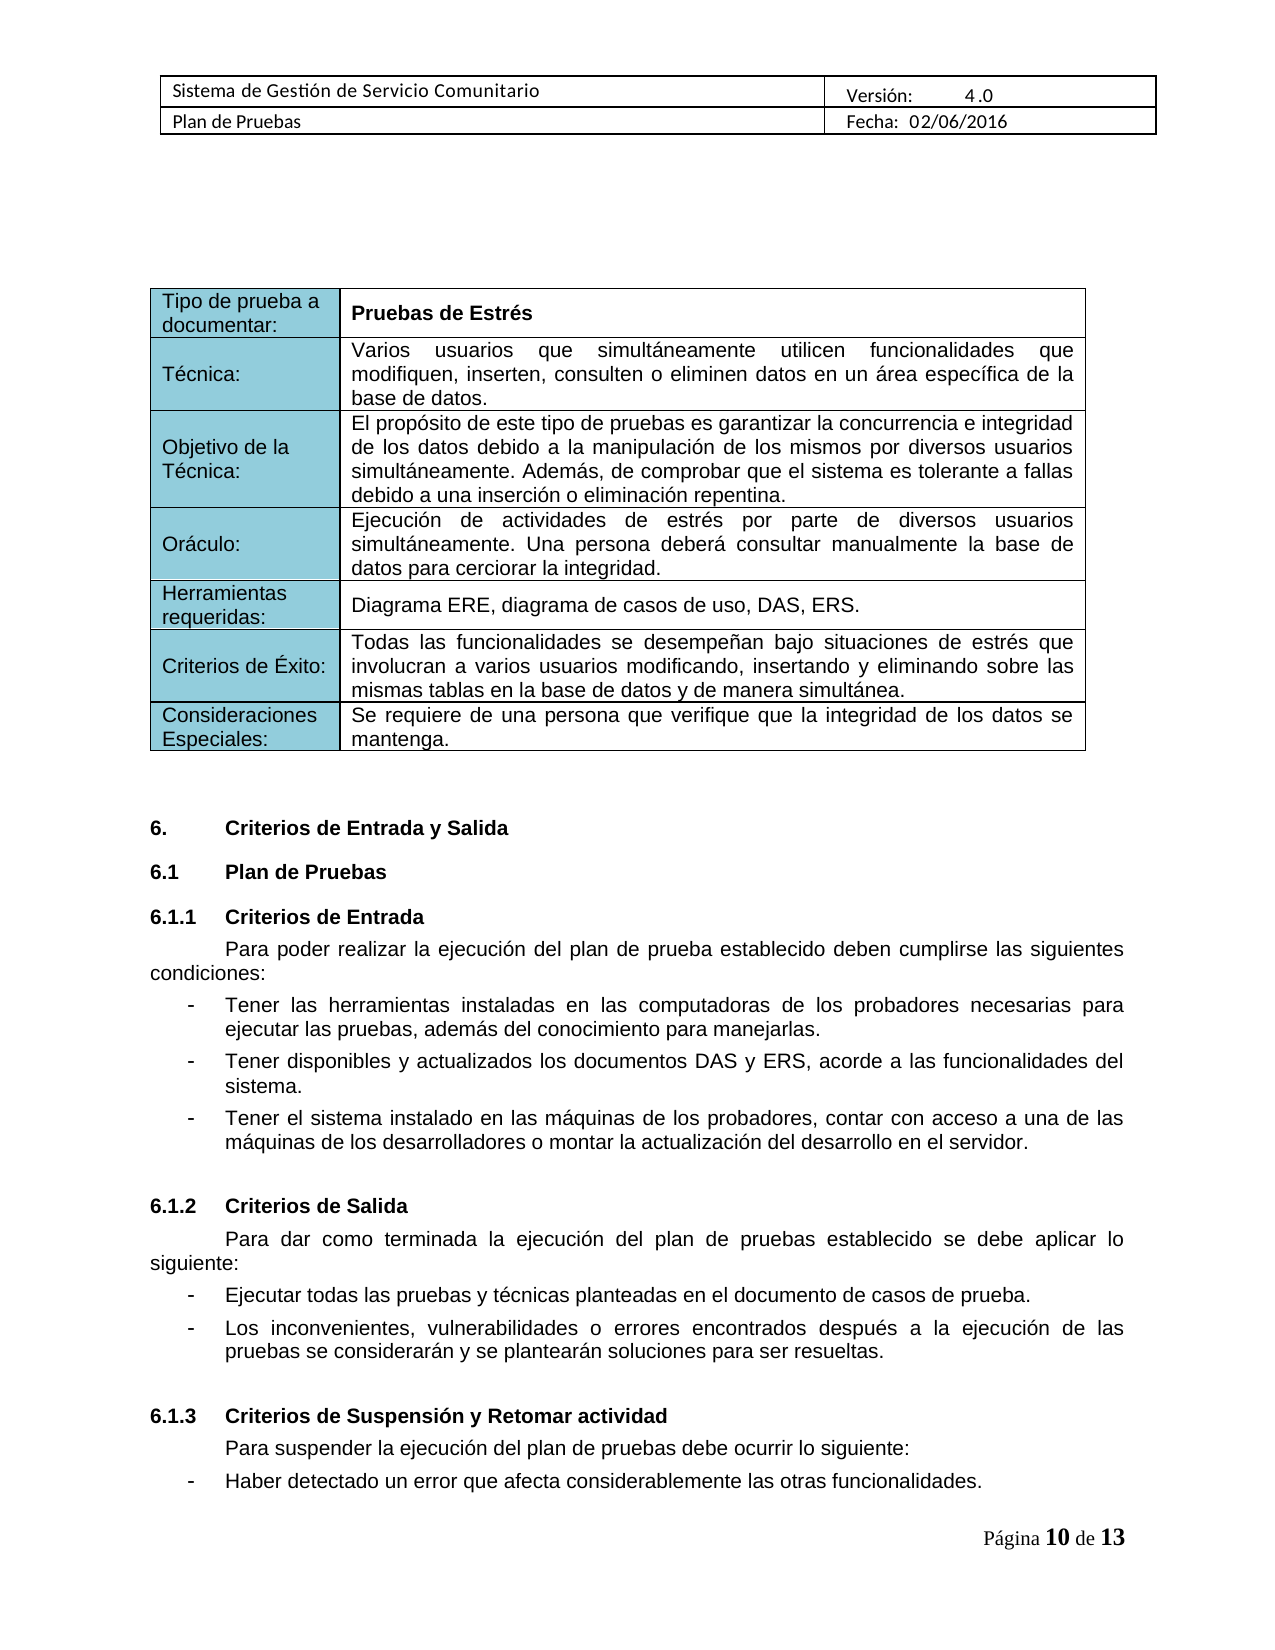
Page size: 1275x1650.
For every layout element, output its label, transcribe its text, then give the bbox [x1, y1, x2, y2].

table_cell Se requiere de una persona que verifique que la integridad de los datos se mantenga. [341, 703, 1085, 750]
table_cell Técnica: [151, 338, 339, 410]
table_cell Ejecución de actividades de estrés por parte de diversos usuarios simultáneamente. Una persona deberá consultar manualmente la base de datos para cerciorar la integridad. [341, 508, 1085, 579]
table_cell Todas las funcionalidades se desempeñan bajo situaciones de estrés que involucran a varios usuarios modificando, insertando y eliminando sobre las mismas tablas en la base de datos y de manera simultánea. [341, 630, 1085, 701]
list Los inconvenientes, vulnerabilidades o errores encontrados después a la ejecución de las pruebas se considerarán y se plantearán soluciones para ser resueltas. [187, 1315, 1125, 1363]
table_cell Diagrama ERE, diagrama de casos de uso, DAS, ERS. [341, 581, 1085, 628]
subtitle 6.1 Plan de Pruebas [150, 860, 1125, 884]
table_cell Consideraciones Especiales: [151, 703, 339, 750]
table_cell Oráculo: [151, 508, 339, 579]
text Para dar como terminada la ejecución del plan de pruebas establecido se debe aplicar lo siguiente: [150, 1227, 1125, 1274]
table_cell Objetivo de la Técnica: [151, 411, 339, 507]
table_cell El propósito de este tipo de pruebas es garantizar la concurrencia e integridad de los datos debido a la manipulación de los mismos por diversos usuarios simultáneamente. Además, de comprobar que el sistema es tolerante a fallas debido a una inserción o eliminación repentina. [341, 411, 1085, 507]
list Tener las herramientas instaladas en las computadoras de los probadores necesarias para ejecutar las pruebas, además del conocimiento para manejarlas. [187, 993, 1125, 1041]
table_cell Criterios de Éxito: [151, 630, 339, 701]
list Haber detectado un error que afecta considerablemente las otras funcionalidades. [187, 1468, 1125, 1493]
list Tener el sistema instalado en las máquinas de los probadores, contar con acceso a una de las máquinas de los desarrolladores o montar la actualización del desarrollo en el servidor. [187, 1106, 1125, 1154]
subtitle 6.1.2 Criterios de Salida [150, 1194, 1125, 1218]
list Ejecutar todas las pruebas y técnicas planteadas en el documento de casos de prueba. [187, 1283, 1125, 1307]
text Para suspender la ejecución del plan de pruebas debe ocurrir lo siguiente: [150, 1436, 1125, 1460]
subtitle 6.1.1 Criterios de Entrada [150, 904, 1125, 928]
subtitle 6. Criterios de Entrada y Salida [150, 816, 1125, 840]
list Tener disponibles y actualizados los documentos DAS y ERS, acorde a las funcionalidades del sistema. [187, 1049, 1125, 1097]
table_header Tipo de prueba a documentar: [151, 289, 339, 337]
subtitle 6.1.3 Criterios de Suspensión y Retomar actividad [150, 1404, 1125, 1428]
table_cell Varios usuarios que simultáneamente utilicen funcionalidades que modifiquen, inserten, consulten o eliminen datos en un área específica de la base de datos. [341, 338, 1085, 410]
table_cell Herramientas requeridas: [151, 581, 339, 628]
text Para poder realizar la ejecución del plan de prueba establecido deben cumplirse las siguientes condiciones: [150, 937, 1125, 985]
table_header Pruebas de Estrés [341, 289, 1085, 337]
